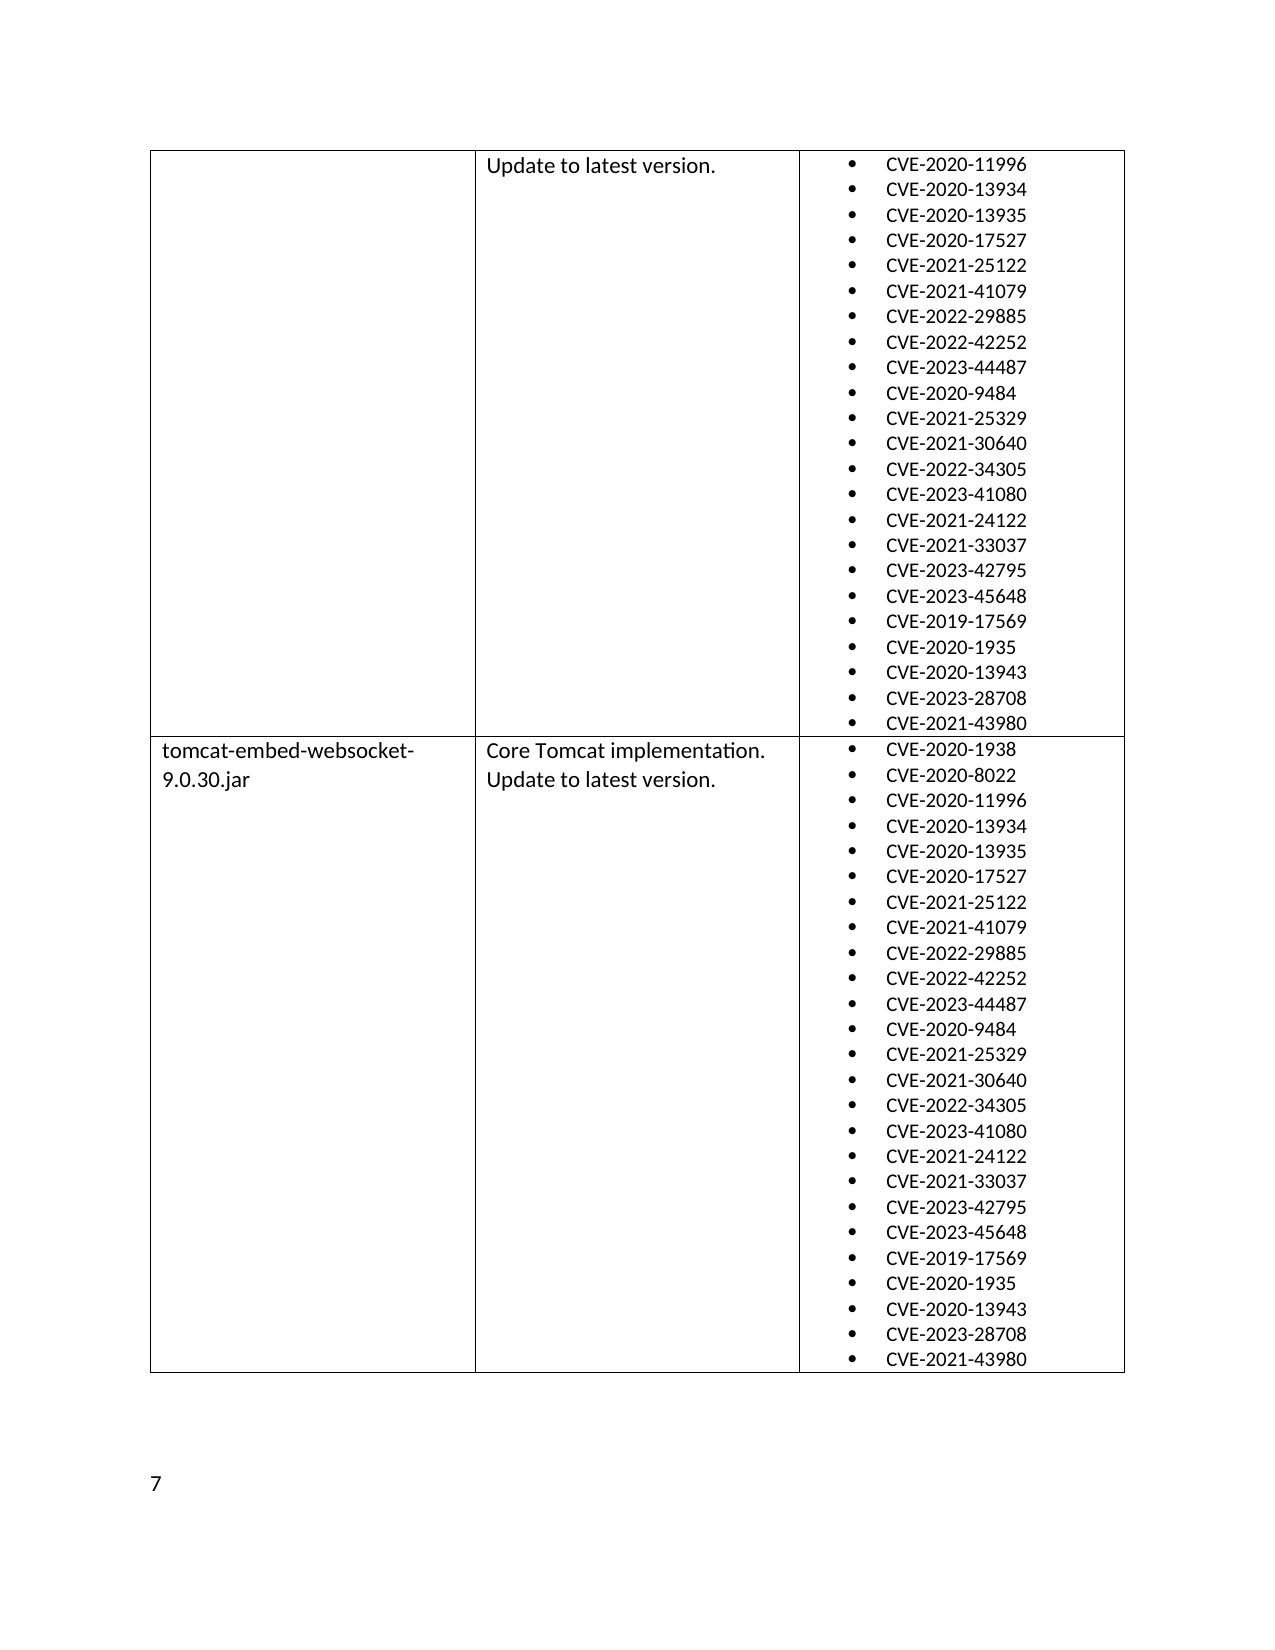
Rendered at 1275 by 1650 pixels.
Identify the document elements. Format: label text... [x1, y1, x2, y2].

table_cell tomcat-embed-websocket-9.0.30.jar [151, 737, 475, 1372]
table_cell Core Tomcat implementation. Update to latest version. [476, 737, 799, 1372]
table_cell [476, 151, 799, 736]
table_cell CVE-2020-1938 CVE-2020-8022 CVE-2020-11996 CVE-2020-13934 CVE-2020-13935 CVE-2020-17527 CVE-2021-25122 CVE-2021-41079 CVE-2022-29885 CVE-2022-42252 CVE-2023-44487 CVE-2020-9484 CVE-2021-25329 CVE-2021-30640 CVE-2022-34305 CVE-2023-41080 CVE-2021-24122 CVE-2021-33037 CVE-2023-42795 CVE-2023-45648 CVE-2019-17569 CVE-2020-1935 CVE-2020-13943 CVE-2023-28708 CVE-2021-43980 [800, 737, 1124, 1372]
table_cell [151, 151, 475, 736]
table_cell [800, 151, 1124, 736]
